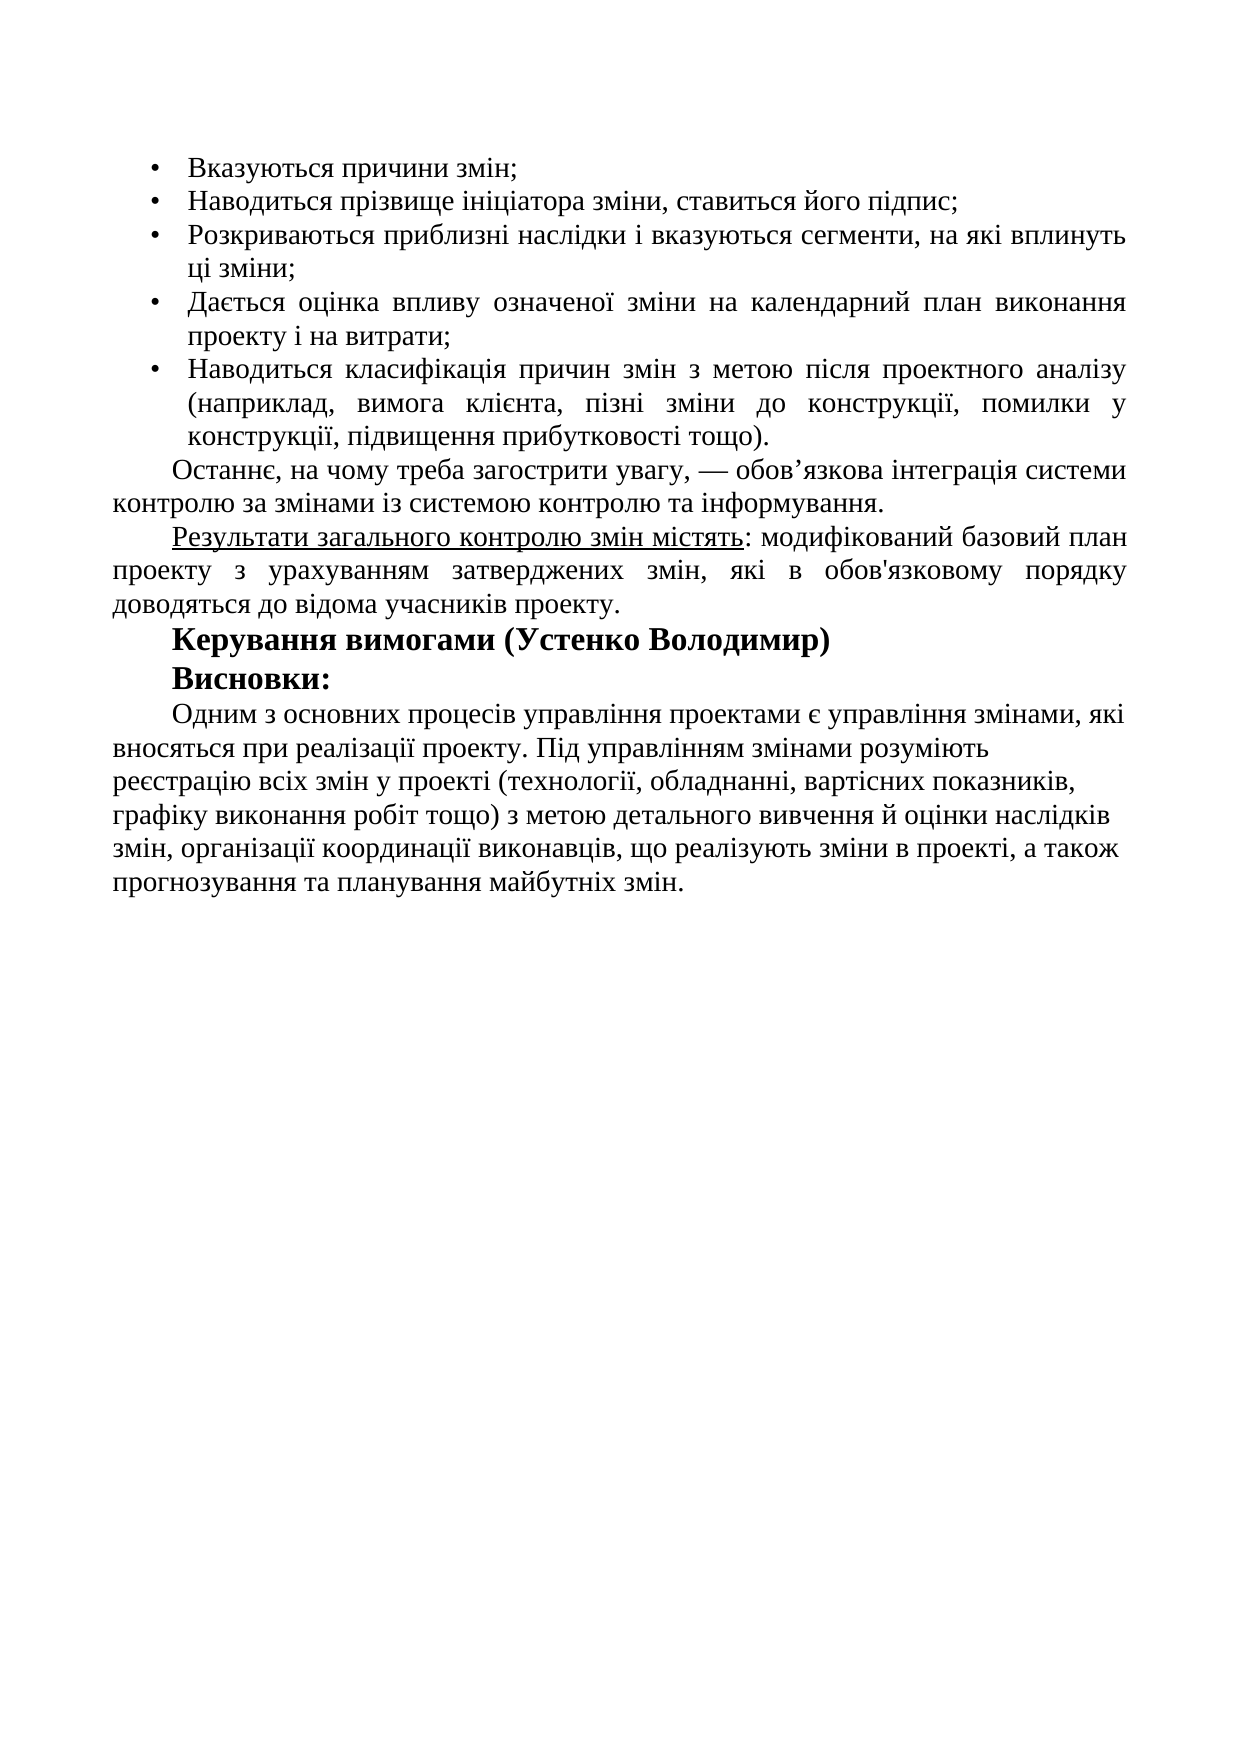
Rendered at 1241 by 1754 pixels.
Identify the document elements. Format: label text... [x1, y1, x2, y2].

text Одним з основних процесів управління проектами є управління змінами, які вносяться при реалізації проекту. Під управлінням змінами розуміють реєстрацію всіх змін у проекті (технології, обладнанні, вартісних показників, графіку виконання робіт тощо) з метою детального вивчення й оцінки наслідків змін, організації координації виконавців, що реалізують зміни в проекті, а також прогнозування та планування майбутніх змін. [112, 696, 1128, 897]
list Наводиться класифікація причин змін з метою після проектного аналізу (наприклад, вимога клієнта, пізні зміни до конструкції, помилки у конструкції, підвищення прибутковості тощо). [150, 351, 1128, 452]
list Розкриваються приблизні наслідки і вказуються сегменти, на які вплинуть ці зміни; [150, 217, 1128, 284]
text Висновки: [112, 658, 1128, 696]
list Дається оцінка впливу означеної зміни на календарний план виконання проекту і на витрати; [150, 284, 1128, 351]
text Останнє, на чому треба загострити увагу, — обов’язкова інтеграція системи контролю за змінами із системою контролю та інформування. [112, 452, 1128, 519]
list Вказуються причини змін; [150, 150, 1128, 183]
text Результати загального контролю змін містять: модифікований базовий план проекту з урахуванням затверджених змін, які в обов'язковому порядку доводяться до відома учасників проекту. [112, 519, 1128, 619]
text Керування вимогами (Устенко Володимир) [112, 619, 1128, 658]
list Наводиться прізвище ініціатора зміни, ставиться його підпис; [150, 183, 1128, 217]
